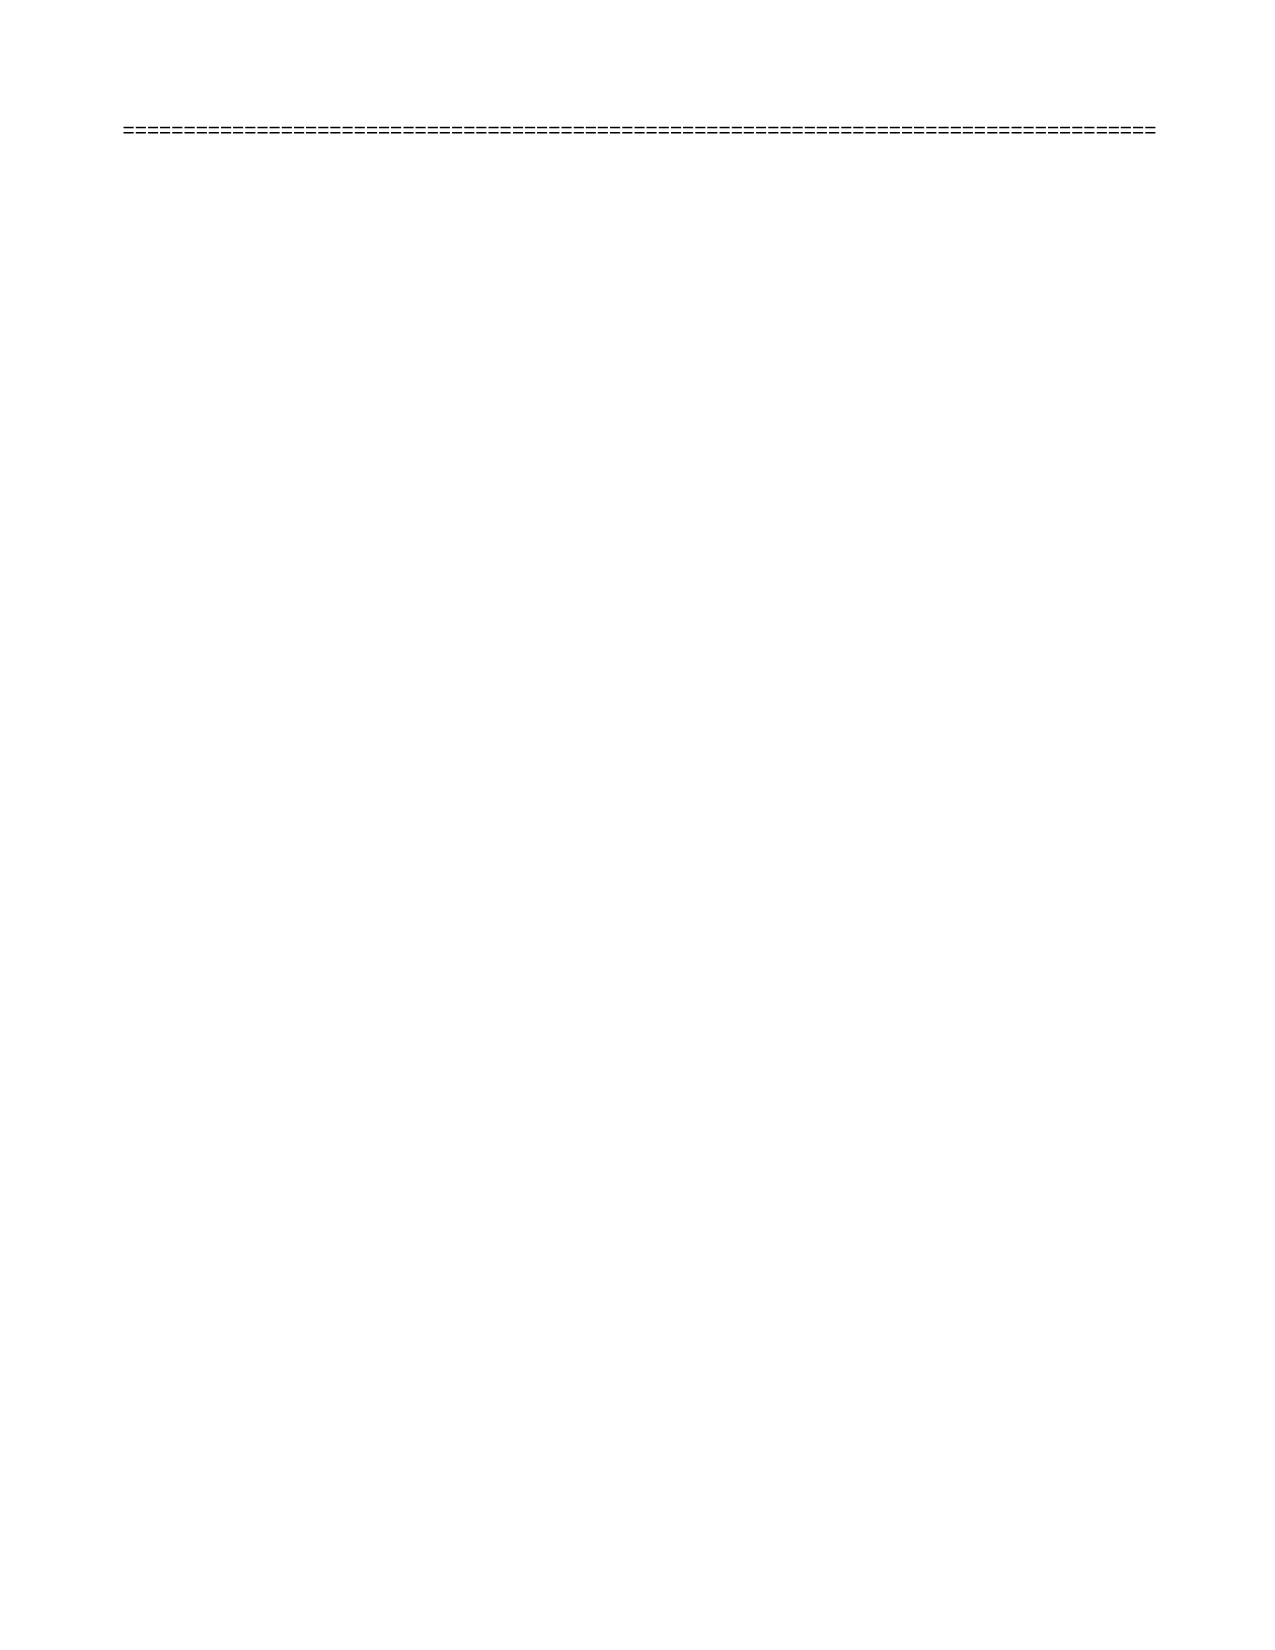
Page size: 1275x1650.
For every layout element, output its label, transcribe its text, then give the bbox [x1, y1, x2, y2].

text ===================================================================================== [118, 118, 1157, 142]
